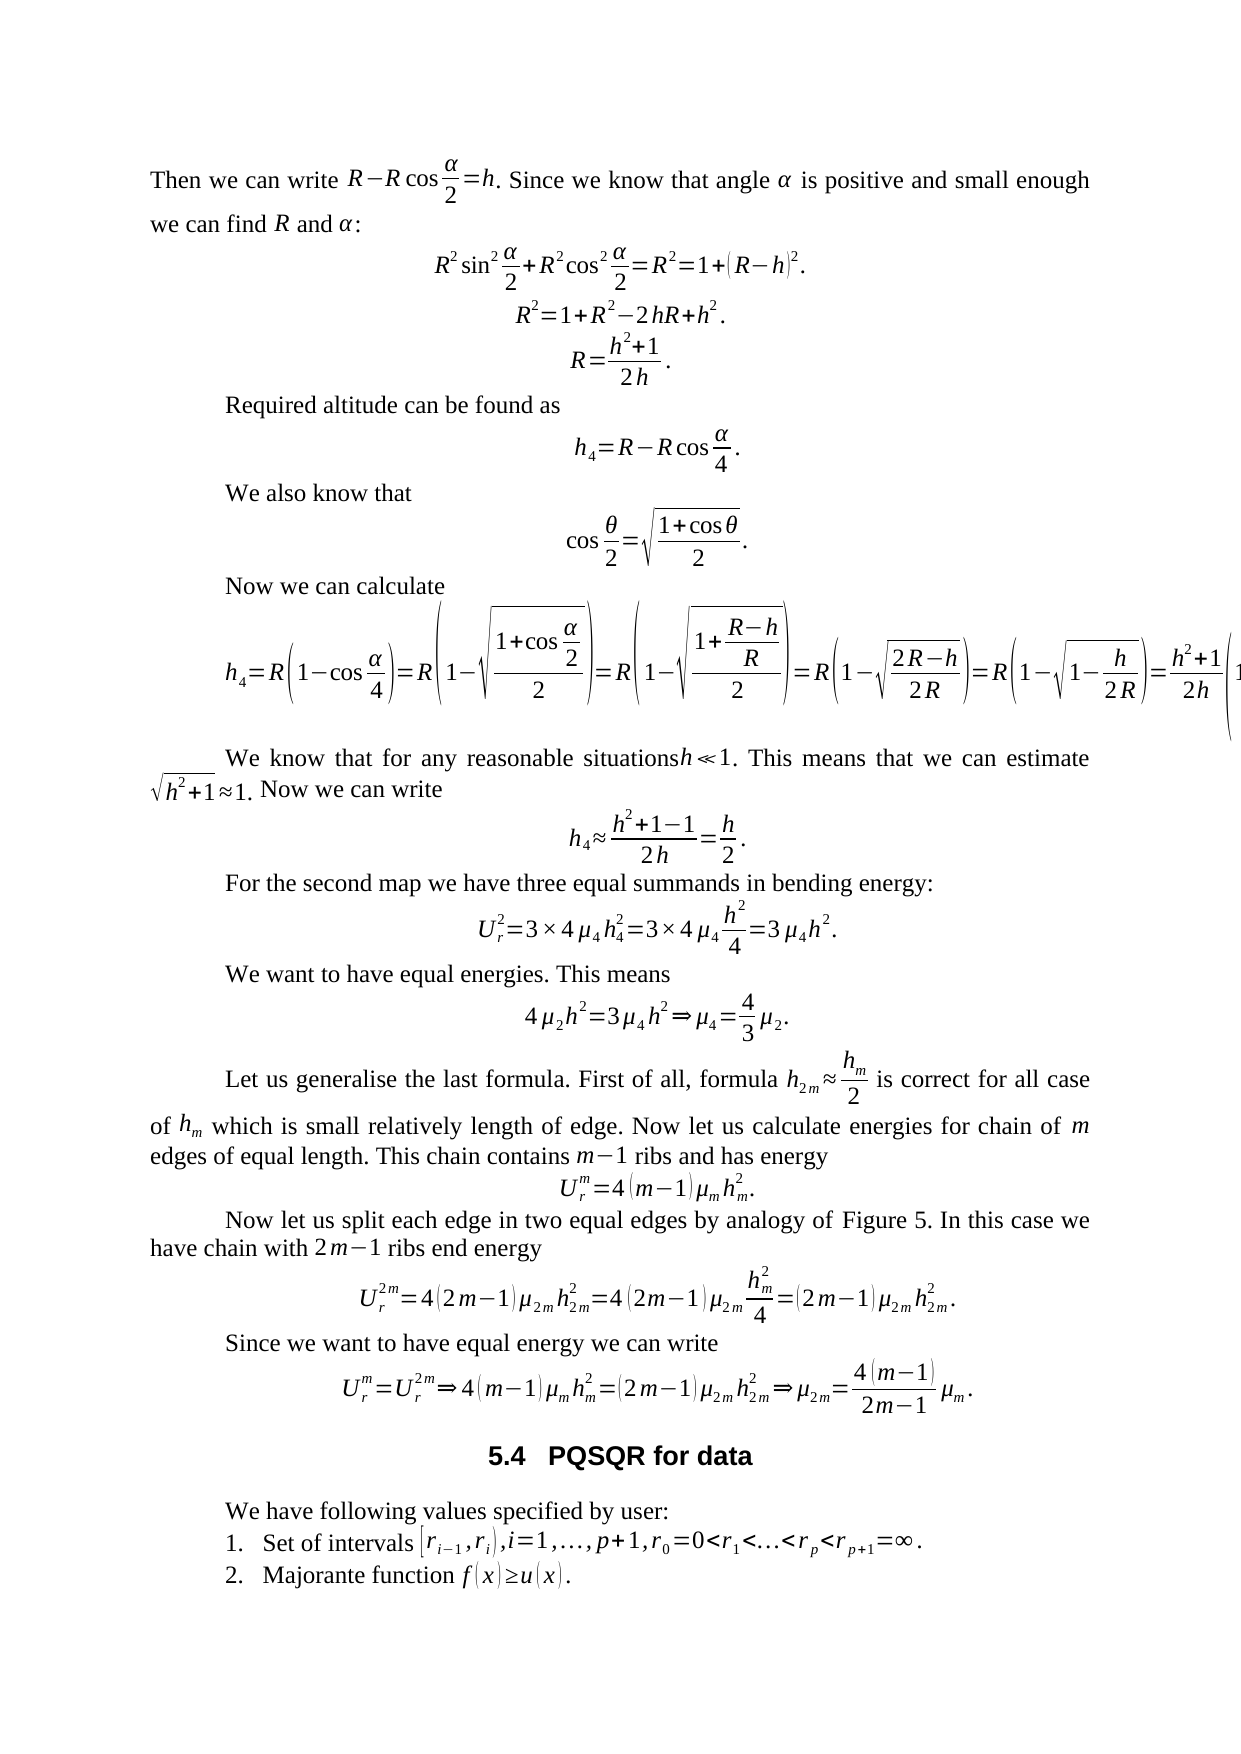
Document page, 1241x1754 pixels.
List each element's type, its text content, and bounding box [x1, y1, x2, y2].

list Majorante function [225, 1560, 1090, 1590]
text Let us generalise the last formula. First of all, formula is correct for all case of which is small relatively length of edge. Now let us calculate energies for chain of edges of equal length. This chain contains ribs and has energy [150, 1047, 1090, 1170]
text We want to have equal energies. This means [150, 959, 1090, 988]
text Since we want to have equal energy we can write [150, 1328, 1090, 1357]
text We have following values specified by user: [150, 1496, 1090, 1525]
text Now let us split each edge in two equal edges by analogy of Figure 8. In this case we have chain with ribs end energy [150, 1205, 1090, 1262]
subtitle PQSQR for data [150, 1440, 1090, 1471]
text Then we can write . Since we know that angle is positive and small enough we can find and : [150, 150, 1090, 238]
text Required altitude can be found as [150, 390, 1090, 419]
text We know that for any reasonable situations. This means that we can estimate Now we can write [150, 743, 1090, 806]
list Set of intervals [225, 1525, 1090, 1560]
text We also know that [150, 478, 1090, 507]
text For the second map we have three equal summands in bending energy: [150, 868, 1090, 897]
text Now we can calculate [150, 571, 1090, 599]
